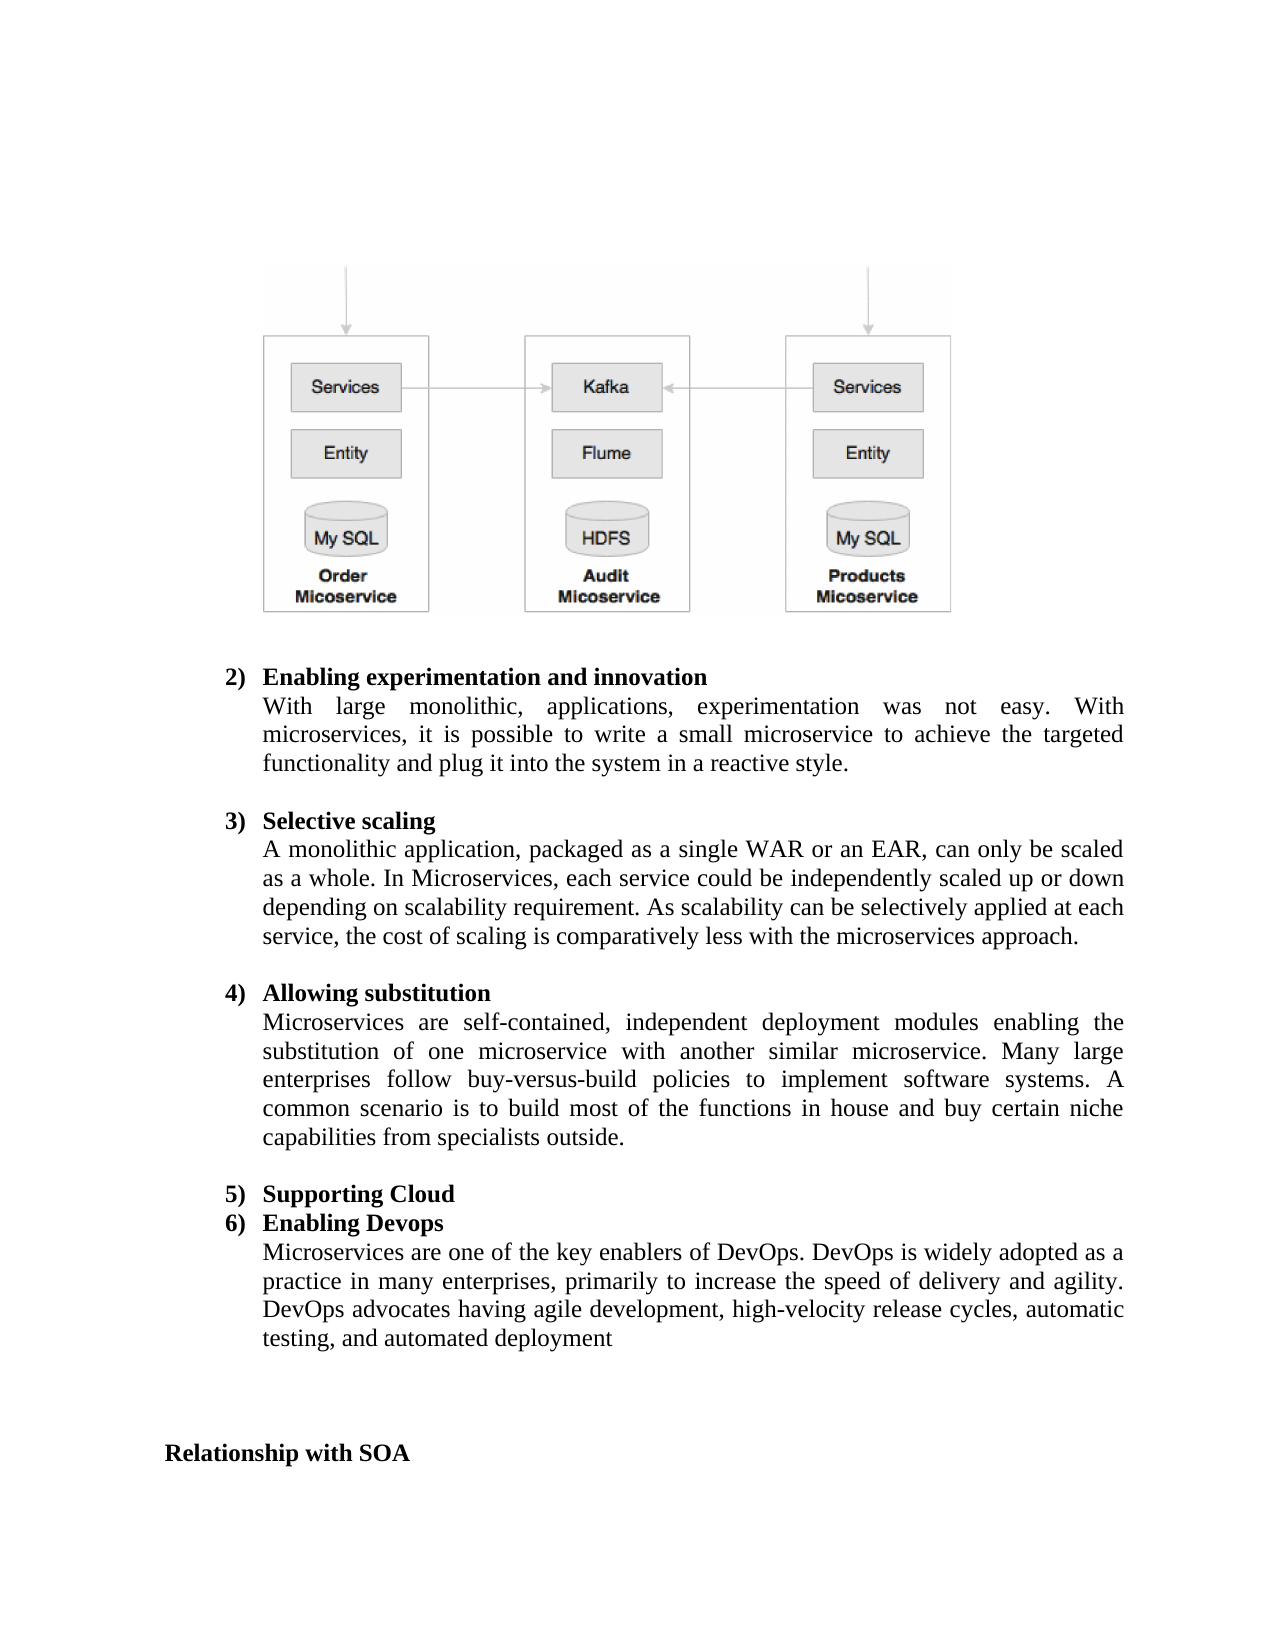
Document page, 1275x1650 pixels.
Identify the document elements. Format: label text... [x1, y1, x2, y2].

list Supporting Cloud [225, 1179, 1125, 1208]
list Relationship with SOA [164, 1438, 1125, 1467]
list Allowing substitution [225, 978, 1125, 1007]
list With large monolithic, applications, experimentation was not easy. With microservices, it is possible to write a small microservice to achieve the targeted functionality and plug it into the system in a reactive style. [262, 691, 1125, 777]
list A monolithic application, packaged as a single WAR or an EAR, can only be scaled as a whole. In Microservices, each service could be independently scaled up or down depending on scalability requirement. As scalability can be selectively applied at each service, the cost of scaling is comparatively less with the microservices approach. [262, 834, 1125, 949]
list Microservices are self-contained, independent deployment modules enabling the substitution of one microservice with another similar microservice. Many large enterprises follow buy-versus-build policies to implement software systems. A common scenario is to build most of the functions in house and buy certain niche capabilities from specialists outside. [262, 1007, 1125, 1151]
list Enabling experimentation and innovation [225, 662, 1125, 691]
list Selective scaling [225, 806, 1125, 834]
list Microservices are one of the key enablers of DevOps. DevOps is widely adopted as a practice in many enterprises, primarily to increase the speed of delivery and agility. DevOps advocates having agile development, high-velocity release cycles, automatic testing, and automated deployment [262, 1237, 1125, 1352]
picture [262, 265, 952, 615]
list Enabling Devops [225, 1208, 1125, 1237]
